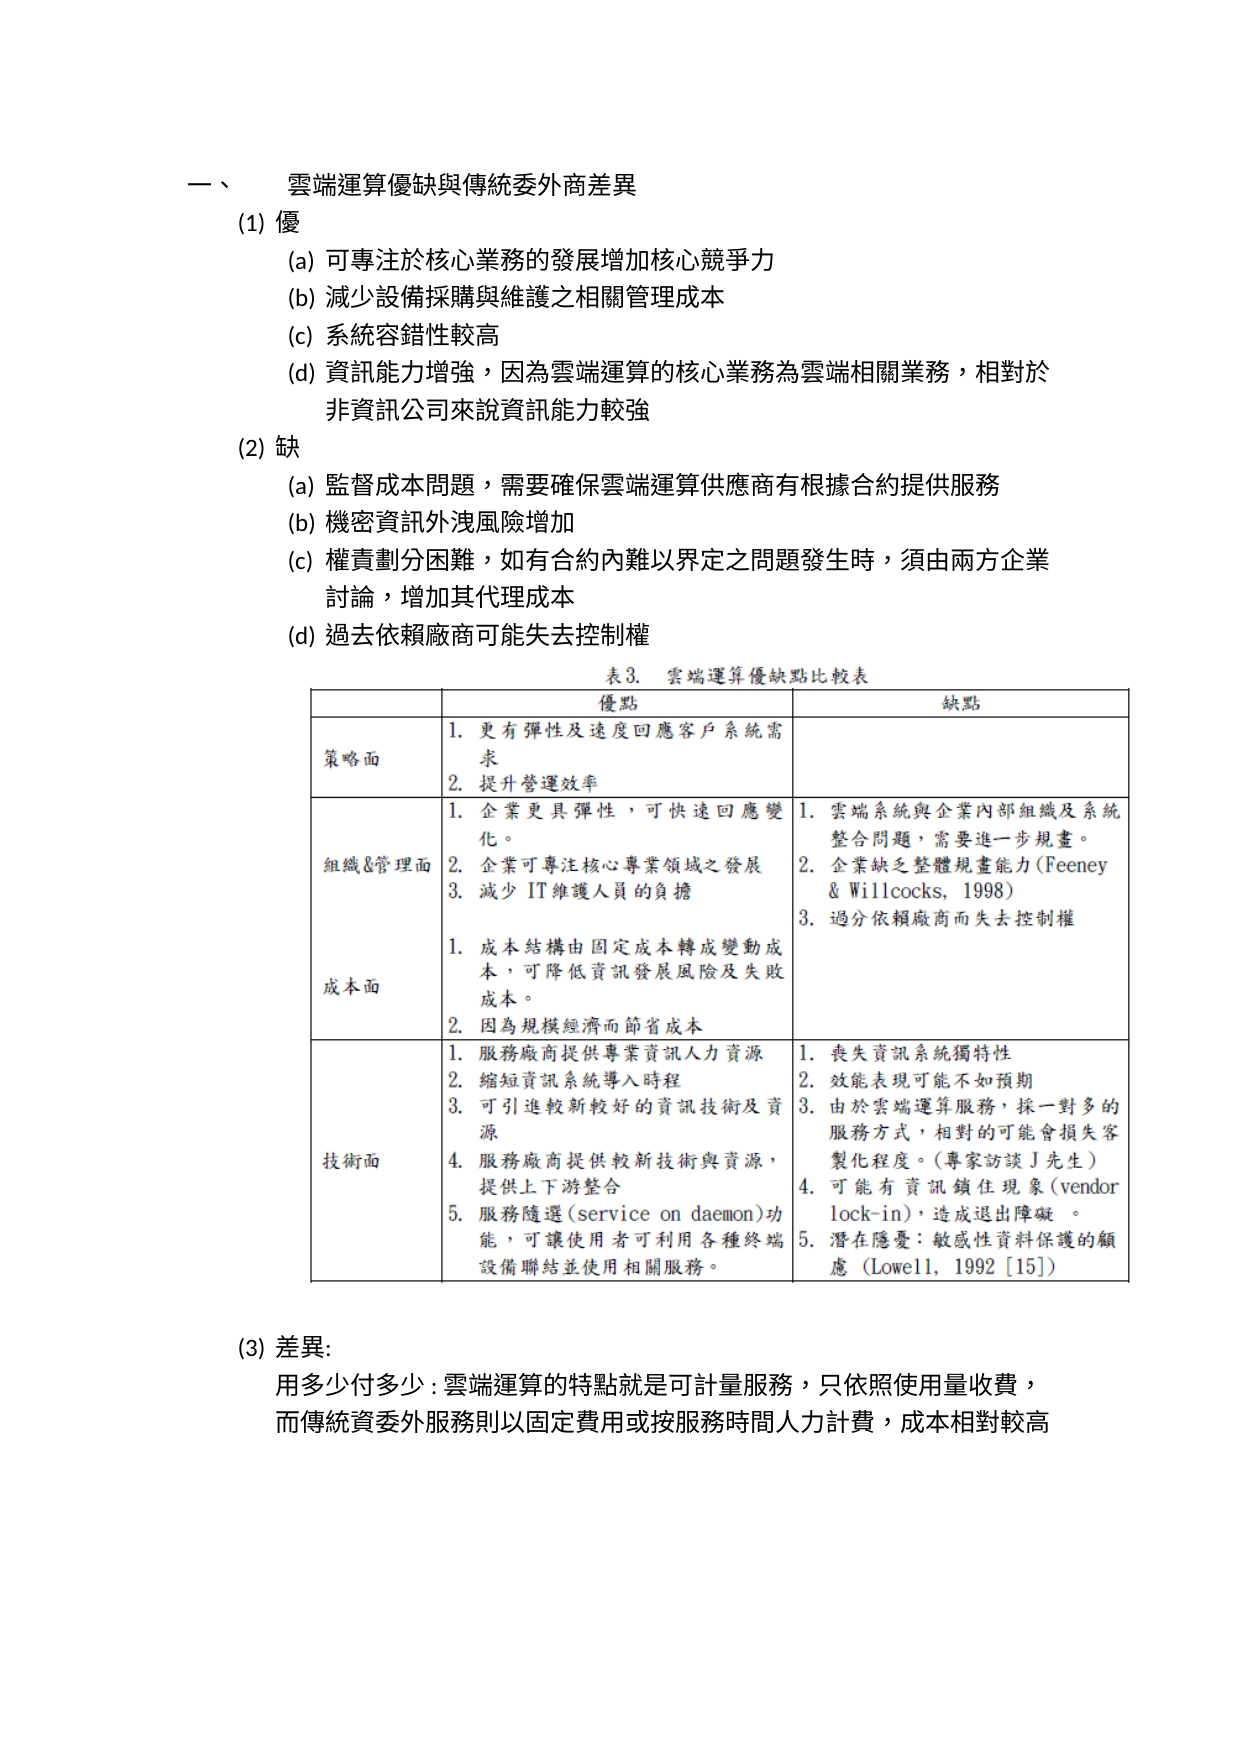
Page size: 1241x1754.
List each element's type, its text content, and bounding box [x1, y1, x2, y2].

list 機密資訊外洩風險增加 [287, 502, 1053, 539]
picture [287, 652, 1153, 1294]
list 雲端運算優缺與傳統委外商差異 [187, 164, 1053, 202]
list 可專注於核心業務的發展增加核心競爭力 [287, 239, 1053, 277]
list 監督成本問題，需要確保雲端運算供應商有根據合約提供服務 [287, 464, 1053, 502]
list 過去依賴廠商可能失去控制權 [287, 614, 1053, 652]
list 缺 [237, 427, 1053, 464]
list 系統容錯性較高 [287, 314, 1053, 352]
list 優 [237, 202, 1053, 239]
list 減少設備採購與維護之相關管理成本 [287, 277, 1053, 314]
list 資訊能力增強，因為雲端運算的核心業務為雲端相關業務，相對於非資訊公司來說資訊能力較強 [287, 352, 1053, 427]
list 權責劃分困難，如有合約內難以界定之問題發生時，須由兩方企業討論，增加其代理成本 [287, 539, 1053, 614]
list 用多少付多少 : 雲端運算的特點就是可計量服務，只依照使用量收費，而傳統資委外服務則以固定費用或按服務時間人力計費，成本相對較高 [275, 1364, 1053, 1439]
list 差異: [237, 1327, 1053, 1364]
